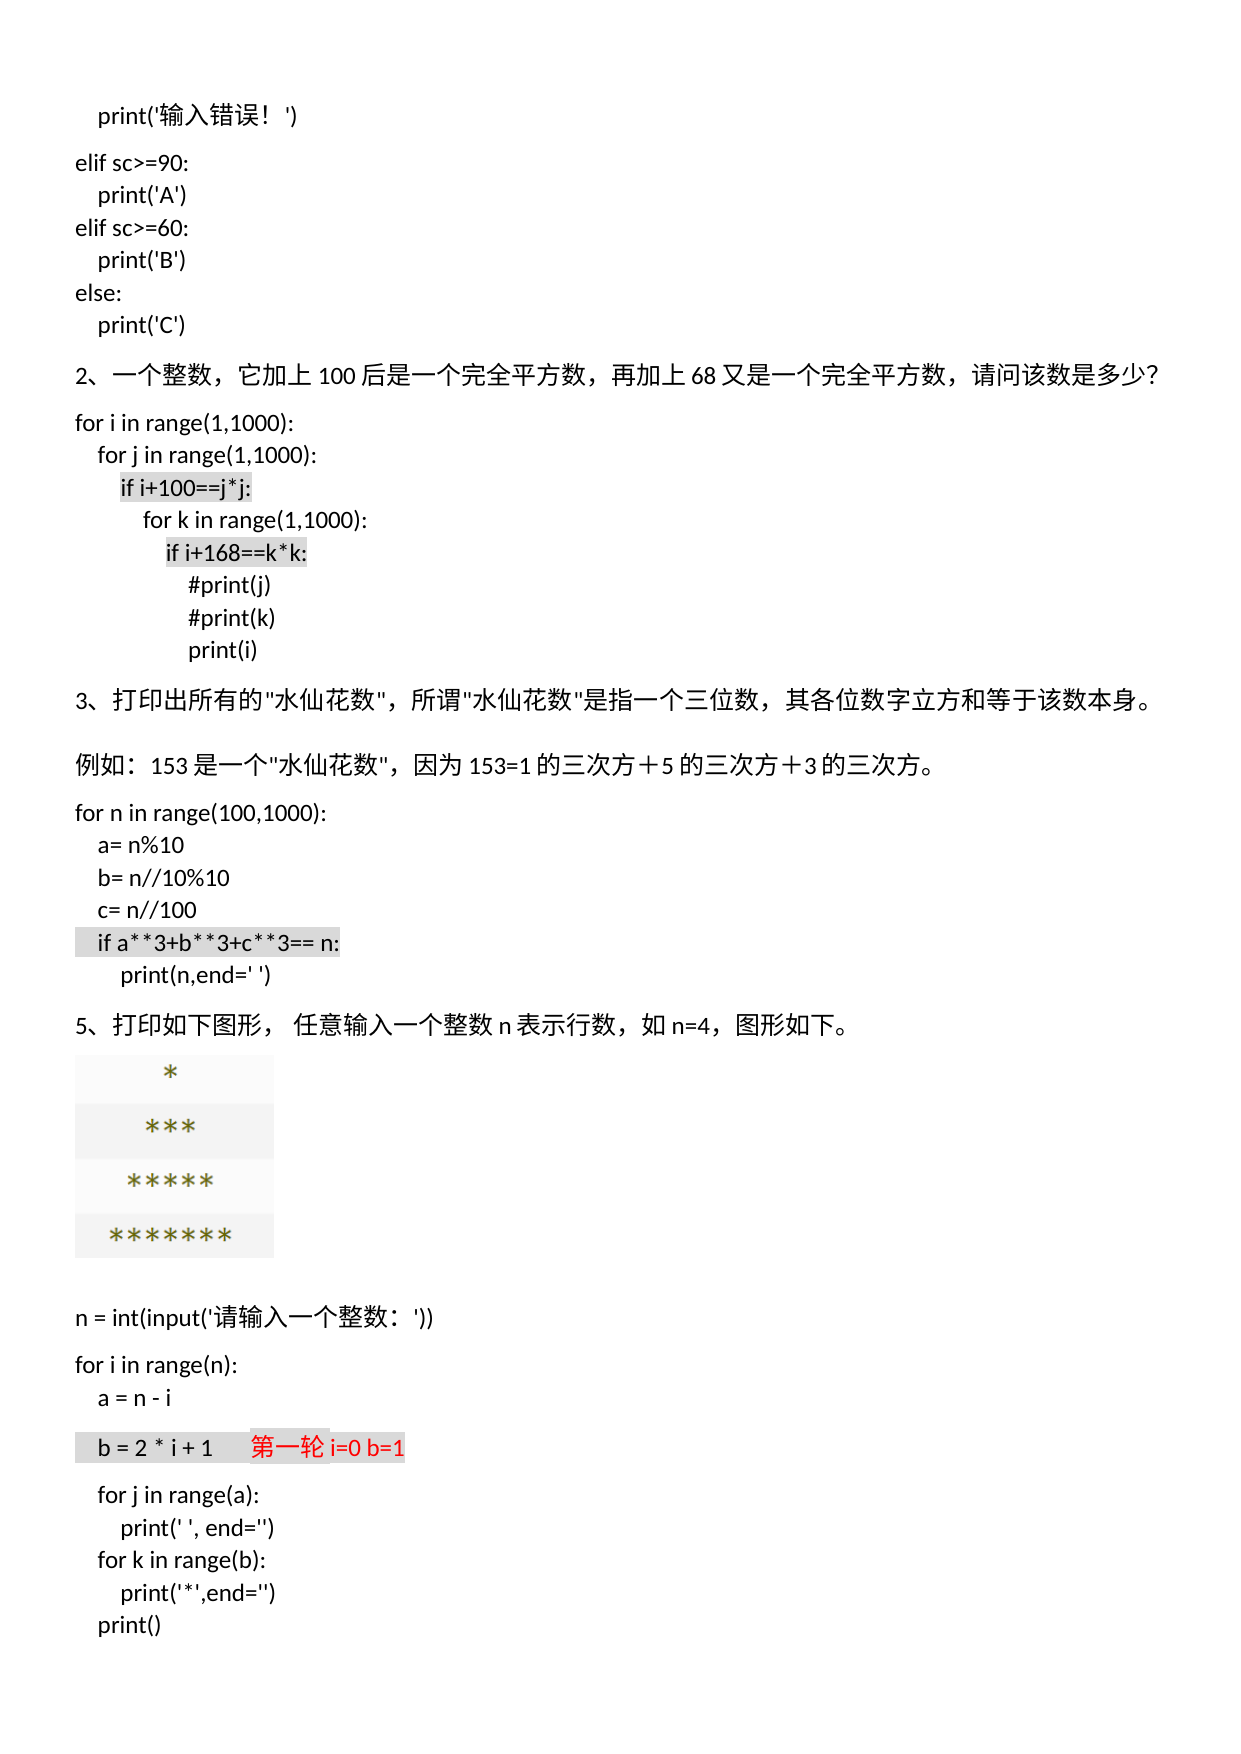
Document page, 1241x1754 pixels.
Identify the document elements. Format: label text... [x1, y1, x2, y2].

list if i+100==j*j: [75, 471, 1165, 503]
list print(n,end=' ') [75, 958, 1165, 991]
list #print(k) [75, 601, 1165, 633]
list for i in range(1,1000): [75, 406, 1165, 438]
list b= n//10%10 [75, 861, 1165, 893]
list for n in range(100,1000): [75, 796, 1165, 828]
list print() [75, 1608, 1165, 1641]
list for j in range(1,1000): [75, 438, 1165, 471]
list print(i) [75, 633, 1165, 666]
list 打印出所有的"水仙花数"，所谓"水仙花数"是指一个三位数，其各位数字立方和等于该数本身。例如：153是一个"水仙花数"，因为153=1的三次方＋5的三次方＋3的三次方。 [75, 666, 1165, 796]
list a= n%10 [75, 828, 1165, 861]
list print('C') [75, 308, 1165, 341]
picture [75, 1055, 274, 1258]
list for k in range(1,1000): [75, 503, 1165, 536]
list 5、打印如下图形， 任意输入一个整数n表示行数，如n=4，图形如下。 [75, 991, 1165, 1056]
list if a**3+b**3+c**3== n: [75, 926, 1165, 958]
list #print(j) [75, 568, 1165, 601]
list for j in range(a): [75, 1478, 1165, 1511]
list print('*',end='') [75, 1576, 1165, 1608]
list n = int(input('请输入一个整数：')) [75, 1283, 1165, 1348]
list else: [75, 276, 1165, 308]
list b = 2 * i + 1 第一轮i=0 b=1 [75, 1413, 1165, 1478]
list print('B') [75, 243, 1165, 276]
list print('A') [75, 178, 1165, 211]
list 2、一个整数，它加上100后是一个完全平方数，再加上68又是一个完全平方数，请问该数是多少？ [75, 341, 1165, 406]
list elif sc>=60: [75, 211, 1165, 243]
list for i in range(n): [75, 1348, 1165, 1381]
list a = n - i [75, 1381, 1165, 1413]
list c= n//100 [75, 893, 1165, 926]
list elif sc>=90: [75, 146, 1165, 178]
list print(' ', end='') [75, 1511, 1165, 1543]
list print('输入错误！') [75, 81, 1165, 146]
list for k in range(b): [75, 1543, 1165, 1576]
list if i+168==k*k: [75, 536, 1165, 568]
